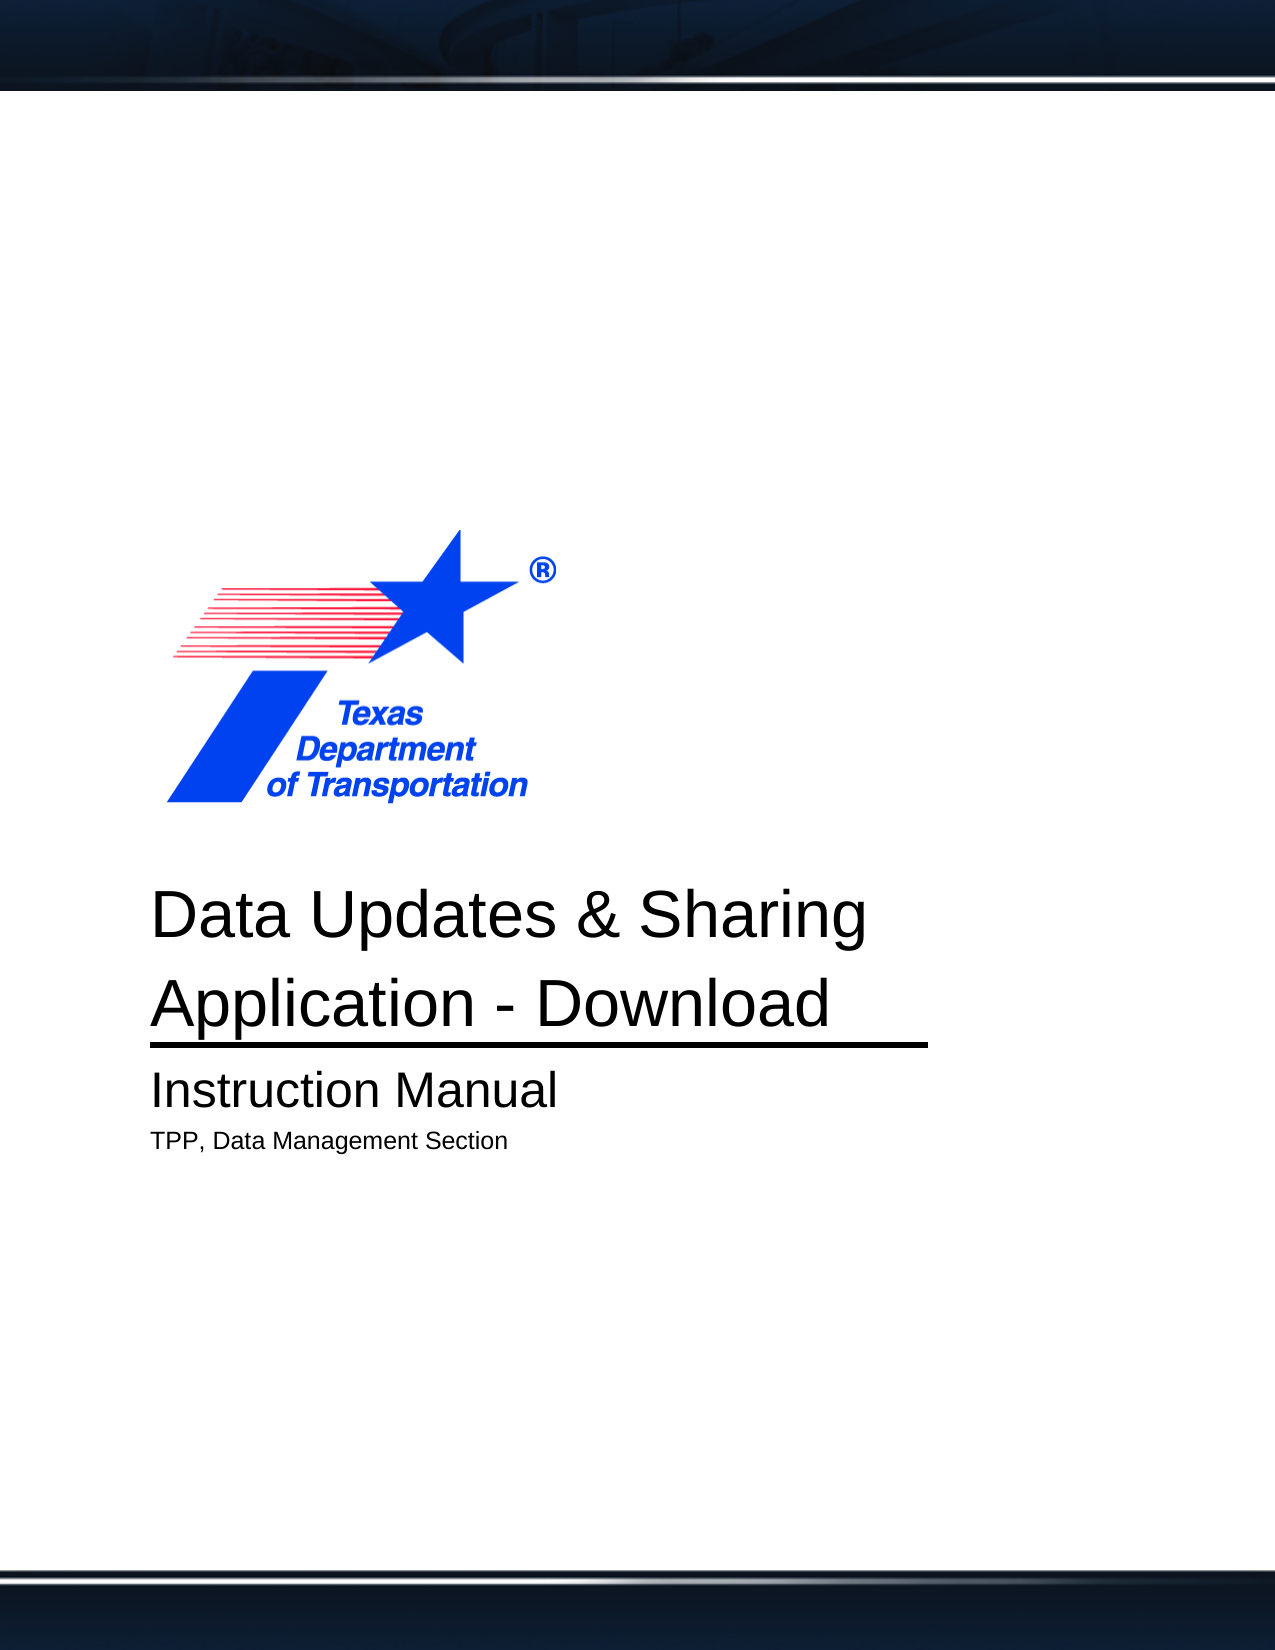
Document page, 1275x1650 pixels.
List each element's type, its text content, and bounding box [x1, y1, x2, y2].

picture [167, 530, 557, 804]
text Instruction Manual [150, 1060, 1125, 1117]
text Data Updates & Sharing Application - Download [150, 875, 928, 1042]
picture [0, 0, 1275, 91]
text TPP, Data Management Section [150, 1126, 1125, 1155]
picture [0, 1570, 1275, 1650]
